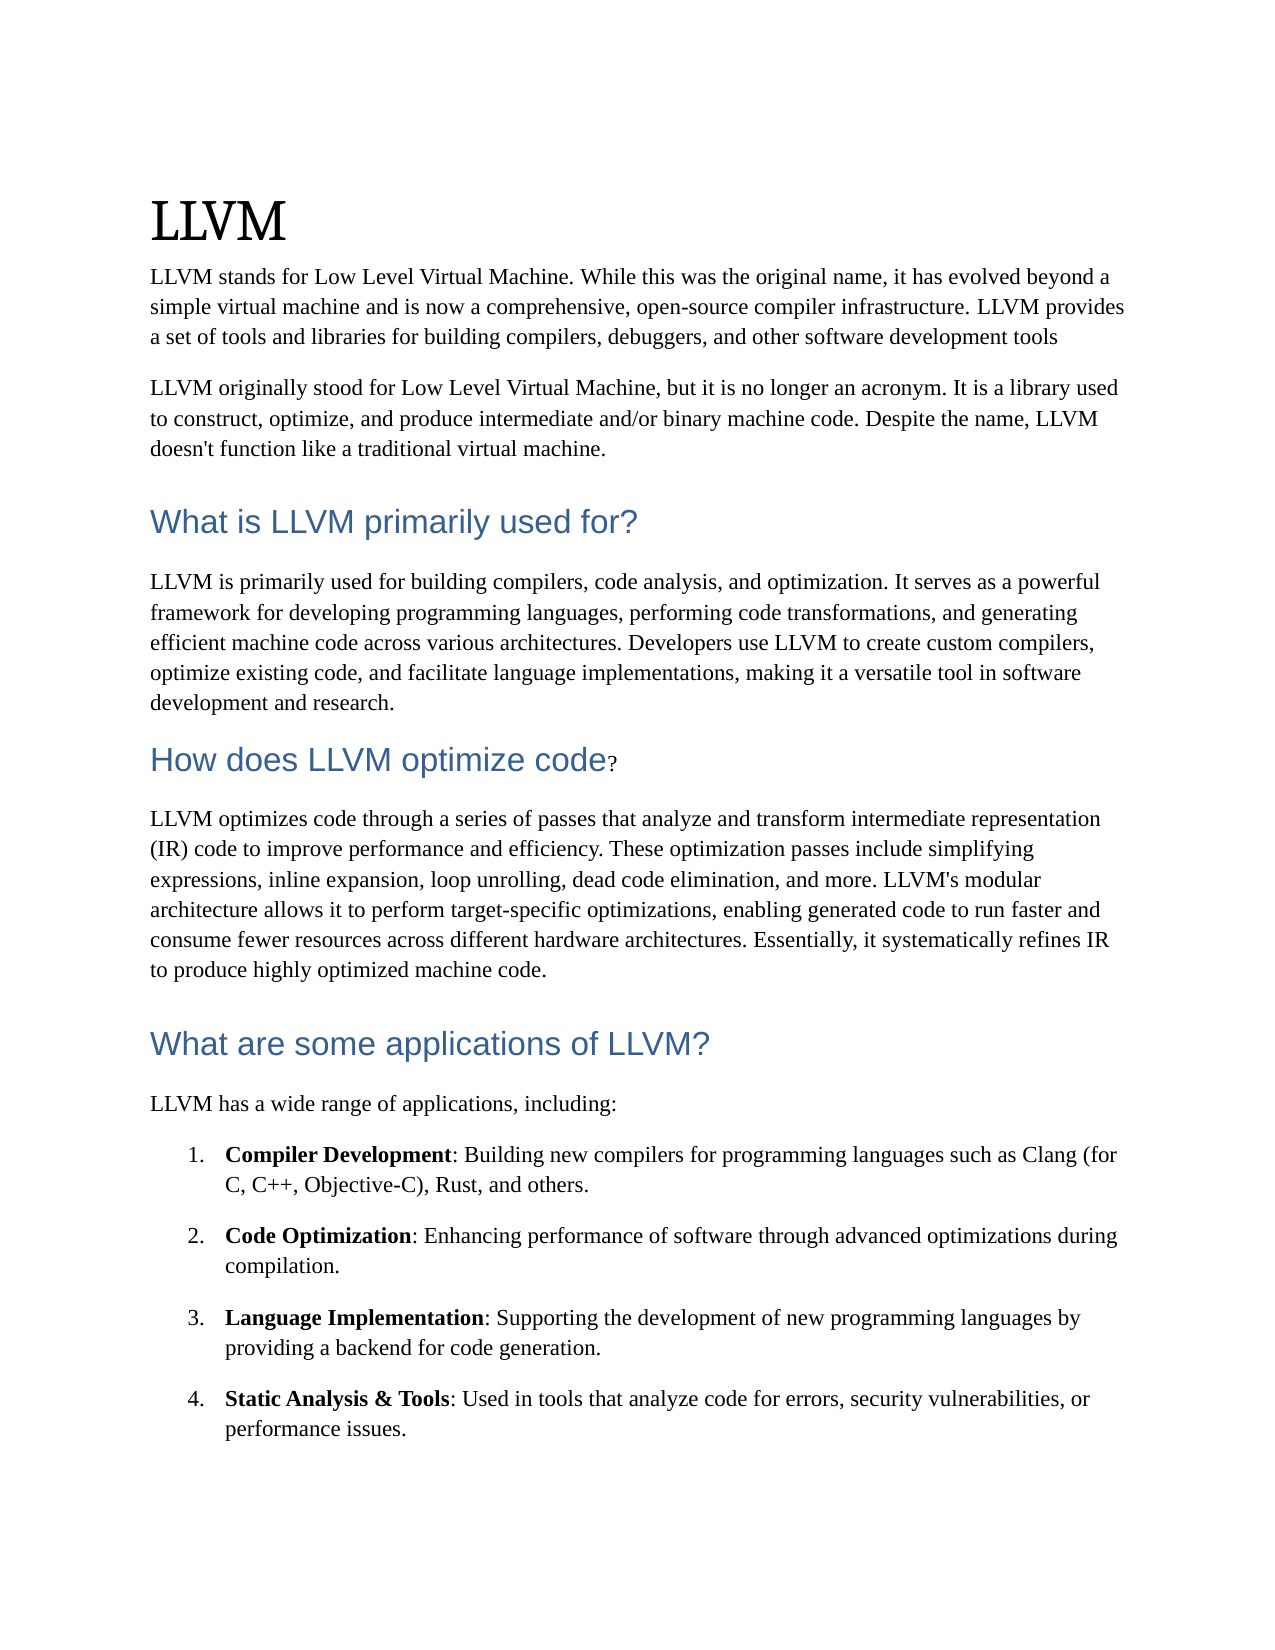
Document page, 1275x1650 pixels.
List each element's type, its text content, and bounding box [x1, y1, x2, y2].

text LLVM originally stood for Low Level Virtual Machine, but it is no longer an acronym. It is a library used to construct, optimize, and produce intermediate and/or binary machine code. Despite the name, LLVM doesn't function like a traditional virtual machine. [150, 374, 1125, 461]
subtitle What are some applications of LLVM? [150, 1024, 1125, 1062]
title LLVM [150, 187, 1125, 254]
text How does LLVM optimize code? [150, 740, 1125, 779]
text LLVM optimizes code through a series of passes that analyze and transform intermediate representation (IR) code to improve performance and efficiency. These optimization passes include simplifying expressions, inline expansion, loop unrolling, dead code elimination, and more. LLVM's modular architecture allows it to perform target-specific optimizations, enabling generated code to run faster and consume fewer resources across different hardware architectures. Essentially, it systematically refines IR to produce highly optimized machine code. [150, 805, 1125, 983]
subtitle What is LLVM primarily used for? [150, 502, 1125, 541]
list Language Implementation: Supporting the development of new programming languages by providing a backend for code generation. [187, 1303, 1125, 1360]
text LLVM stands for Low Level Virtual Machine. While this was the original name, it has evolved beyond a simple virtual machine and is now a comprehensive, open-source compiler infrastructure. LLVM provides a set of tools and libraries for building compilers, debuggers, and other software development tools [150, 263, 1125, 350]
list Code Optimization: Enhancing performance of software through advanced optimizations during compilation. [187, 1222, 1125, 1279]
text LLVM is primarily used for building compilers, code analysis, and optimization. It serves as a powerful framework for developing programming languages, performing code transformations, and generating efficient machine code across various architectures. Developers use LLVM to create custom compilers, optimize existing code, and facilitate language implementations, making it a versatile tool in software development and research. [150, 568, 1125, 716]
list Static Analysis & Tools: Used in tools that analyze code for errors, security vulnerabilities, or performance issues. [187, 1385, 1125, 1441]
list Compiler Development: Building new compilers for programming languages such as Clang (for C, C++, Objective-C), Rust, and others. [187, 1141, 1125, 1198]
text LLVM has a wide range of applications, including: [150, 1090, 1125, 1116]
